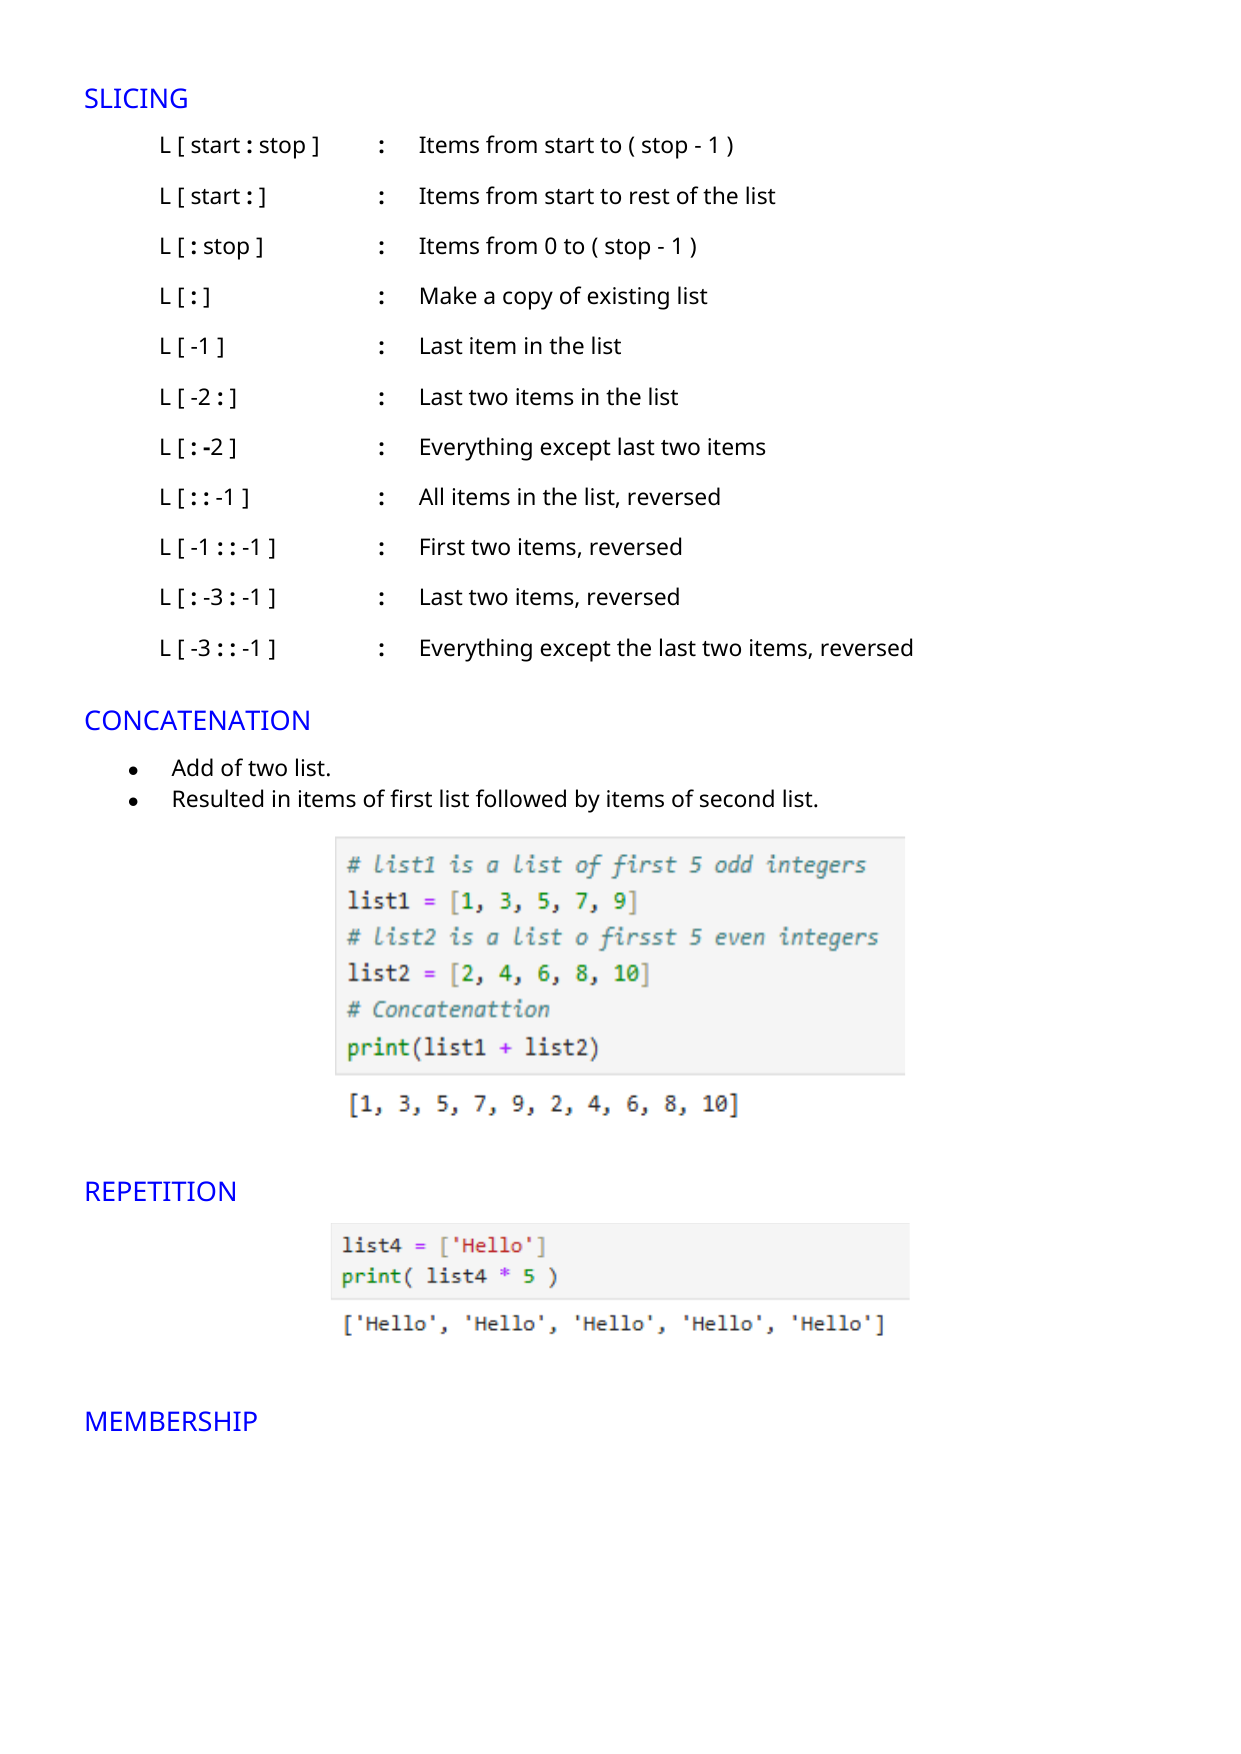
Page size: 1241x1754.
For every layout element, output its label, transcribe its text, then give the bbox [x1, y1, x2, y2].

table_cell : [355, 170, 407, 220]
table_cell L [ : ] [73, 271, 355, 321]
table_cell : [355, 471, 407, 522]
table_cell : [355, 271, 407, 321]
table_header SLICING [73, 75, 1168, 120]
table_header MEMBERSHIP [73, 1393, 1168, 1449]
table_cell L [ start : ] [73, 170, 355, 220]
table_cell : [355, 371, 407, 421]
table_cell : [355, 120, 407, 170]
table_cell L [ -1 : : -1 ] [73, 522, 355, 572]
table_cell L [ start : stop ] [73, 120, 355, 170]
picture [330, 1223, 910, 1358]
table_cell All items in the list, reversed [407, 471, 1168, 522]
table_cell Items from start to ( stop - 1 ) [407, 120, 1168, 170]
table_cell : [355, 220, 407, 271]
table_cell : [355, 572, 407, 622]
table_header CONCATENATION [73, 698, 1168, 743]
table_cell L [ -3 : : -1 ] [73, 622, 355, 672]
table_cell Items from 0 to ( stop - 1 ) [407, 220, 1168, 271]
table_cell L [ : -2 ] [73, 421, 355, 471]
table_cell : [355, 421, 407, 471]
table_cell Items from start to rest of the list [407, 170, 1168, 220]
table_cell L [ : -3 : -1 ] [73, 572, 355, 622]
table_cell Last item in the list [407, 321, 1168, 371]
table_cell [73, 824, 1168, 1143]
table_cell Last two items, reversed [407, 572, 1168, 622]
table_cell Everything except the last two items, reversed [407, 622, 1168, 672]
table_cell : [355, 321, 407, 371]
table_cell : [355, 622, 407, 672]
table_header REPETITION [73, 1169, 1168, 1213]
table_cell [73, 1214, 1168, 1367]
table_cell Add of two list. Resulted in items of first list followed by items of second list. [73, 743, 1168, 824]
table_cell L [ -1 ] [73, 321, 355, 371]
table_cell Last two items in the list [407, 371, 1168, 421]
table_cell Make a copy of existing list [407, 271, 1168, 321]
table_cell L [ : : -1 ] [73, 471, 355, 522]
table_cell L [ : stop ] [73, 220, 355, 271]
table_cell First two items, reversed [407, 522, 1168, 572]
picture [335, 833, 905, 1134]
table_cell L [ -2 : ] [73, 371, 355, 421]
table_cell Everything except last two items [407, 421, 1168, 471]
table_cell : [355, 522, 407, 572]
